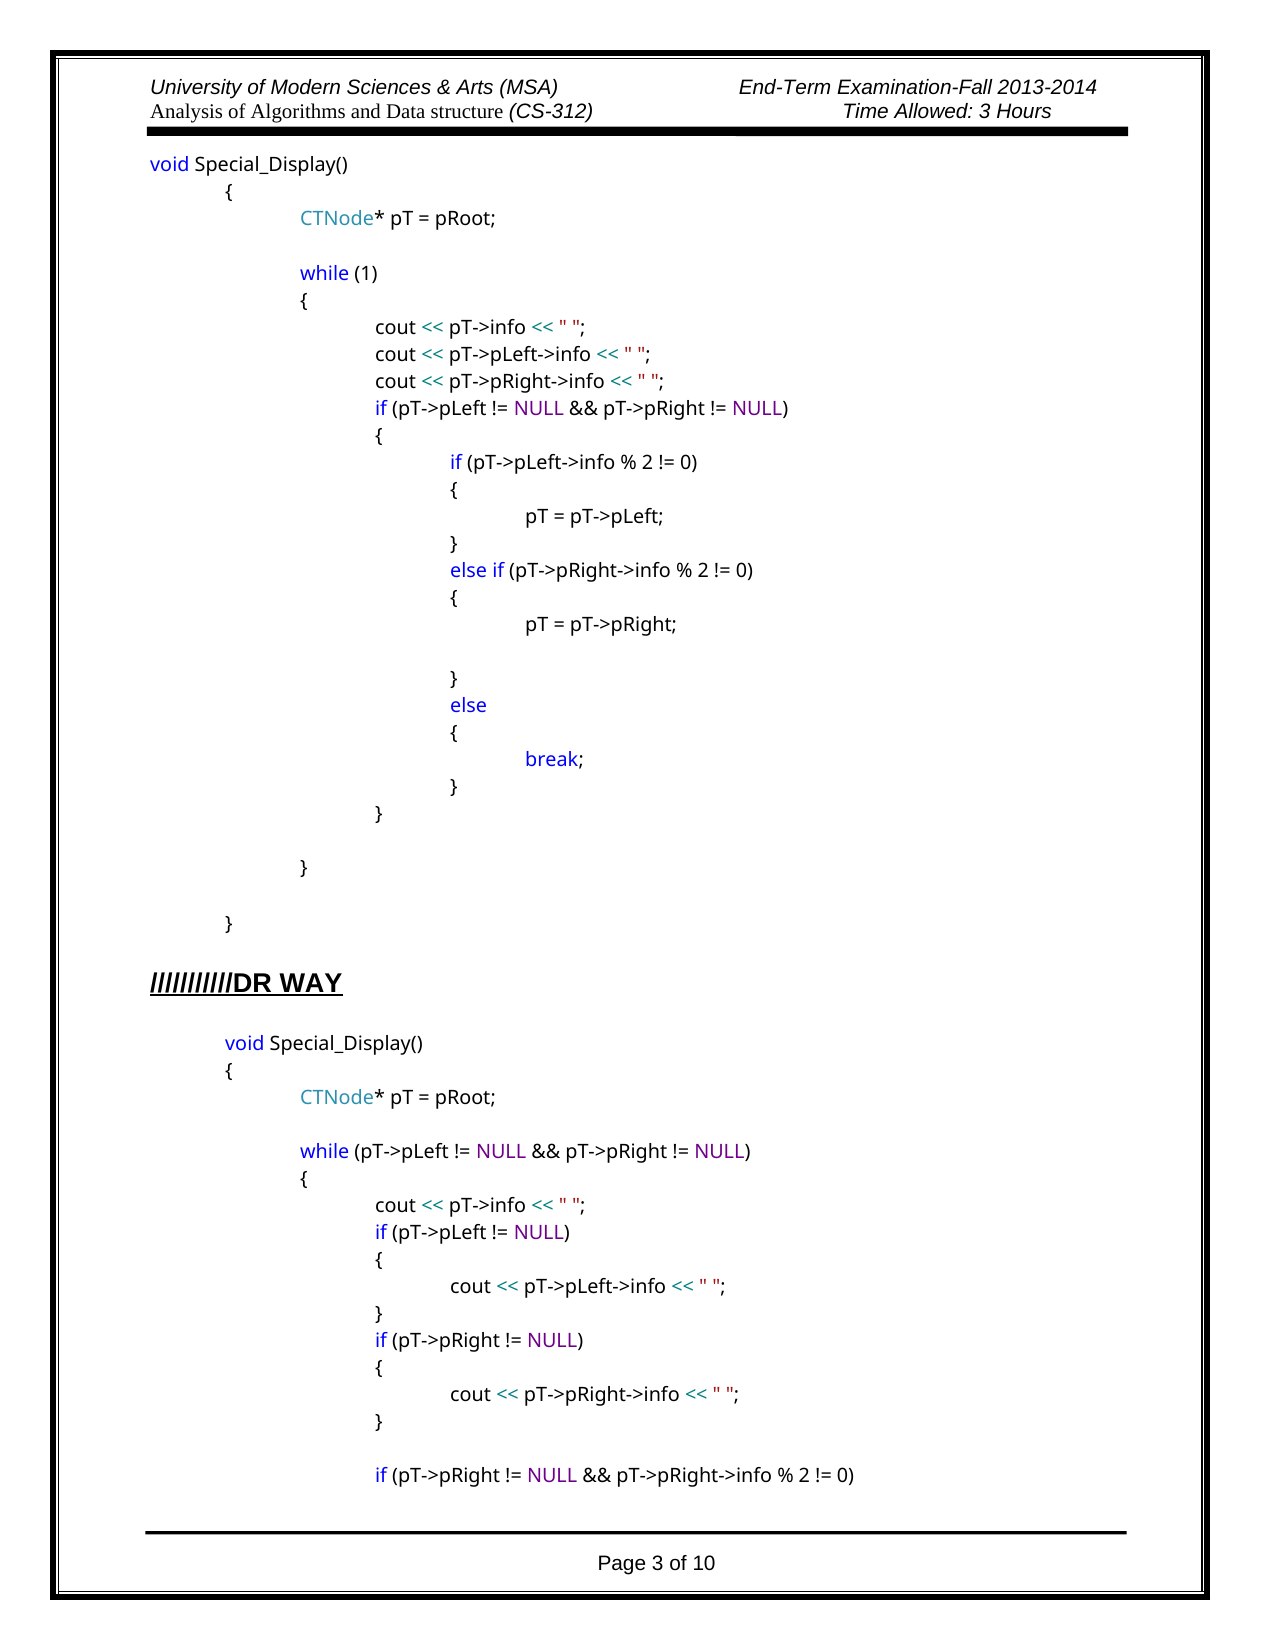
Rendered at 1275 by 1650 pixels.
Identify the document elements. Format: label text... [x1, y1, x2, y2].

text { [150, 476, 1162, 502]
text cout << pT->pRight->info << " "; [150, 368, 1162, 394]
text if (pT->pLeft->info % 2 != 0) [150, 448, 1162, 476]
text if (pT->pLeft != NULL && pT->pRight != NULL) [150, 394, 1162, 422]
text } [150, 664, 1162, 691]
text } [150, 1407, 1162, 1434]
text { [150, 1164, 1162, 1192]
text } [150, 772, 1162, 799]
text { [150, 1057, 1162, 1084]
text pT = pT->pRight; [150, 610, 1162, 637]
text { [150, 1246, 1162, 1272]
text void Special_Display() [150, 1030, 1162, 1057]
text while (pT->pLeft != NULL && pT->pRight != NULL) [150, 1138, 1162, 1164]
text cout << pT->pLeft->info << " "; [150, 1272, 1162, 1299]
text } [150, 1299, 1162, 1326]
text while (1) [150, 260, 1162, 287]
text { [150, 583, 1162, 610]
text CTNode* pT = pRoot; [150, 204, 1162, 231]
text { [150, 1353, 1162, 1380]
text } [150, 799, 1162, 826]
text else if (pT->pRight->info % 2 != 0) [150, 556, 1162, 583]
text cout << pT->info << " "; [150, 314, 1162, 341]
text cout << pT->pLeft->info << " "; [150, 341, 1162, 368]
text CTNode* pT = pRoot; [150, 1084, 1162, 1111]
text { [150, 287, 1162, 314]
text pT = pT->pLeft; [150, 502, 1162, 529]
text } [150, 853, 1162, 880]
text cout << pT->info << " "; [150, 1192, 1162, 1218]
text { [150, 177, 1162, 204]
text if (pT->pLeft != NULL) [150, 1218, 1162, 1246]
text else [150, 691, 1162, 718]
text ///////////DR WAY [150, 967, 1162, 998]
text if (pT->pRight != NULL) [150, 1326, 1162, 1353]
text } [150, 909, 1162, 936]
text void Special_Display() [150, 150, 1162, 177]
text break; [150, 745, 1162, 772]
text if (pT->pRight != NULL && pT->pRight->info % 2 != 0) [150, 1461, 1162, 1488]
text cout << pT->pRight->info << " "; [150, 1380, 1162, 1407]
text } [150, 529, 1162, 556]
text { [150, 718, 1162, 745]
text { [150, 422, 1162, 448]
